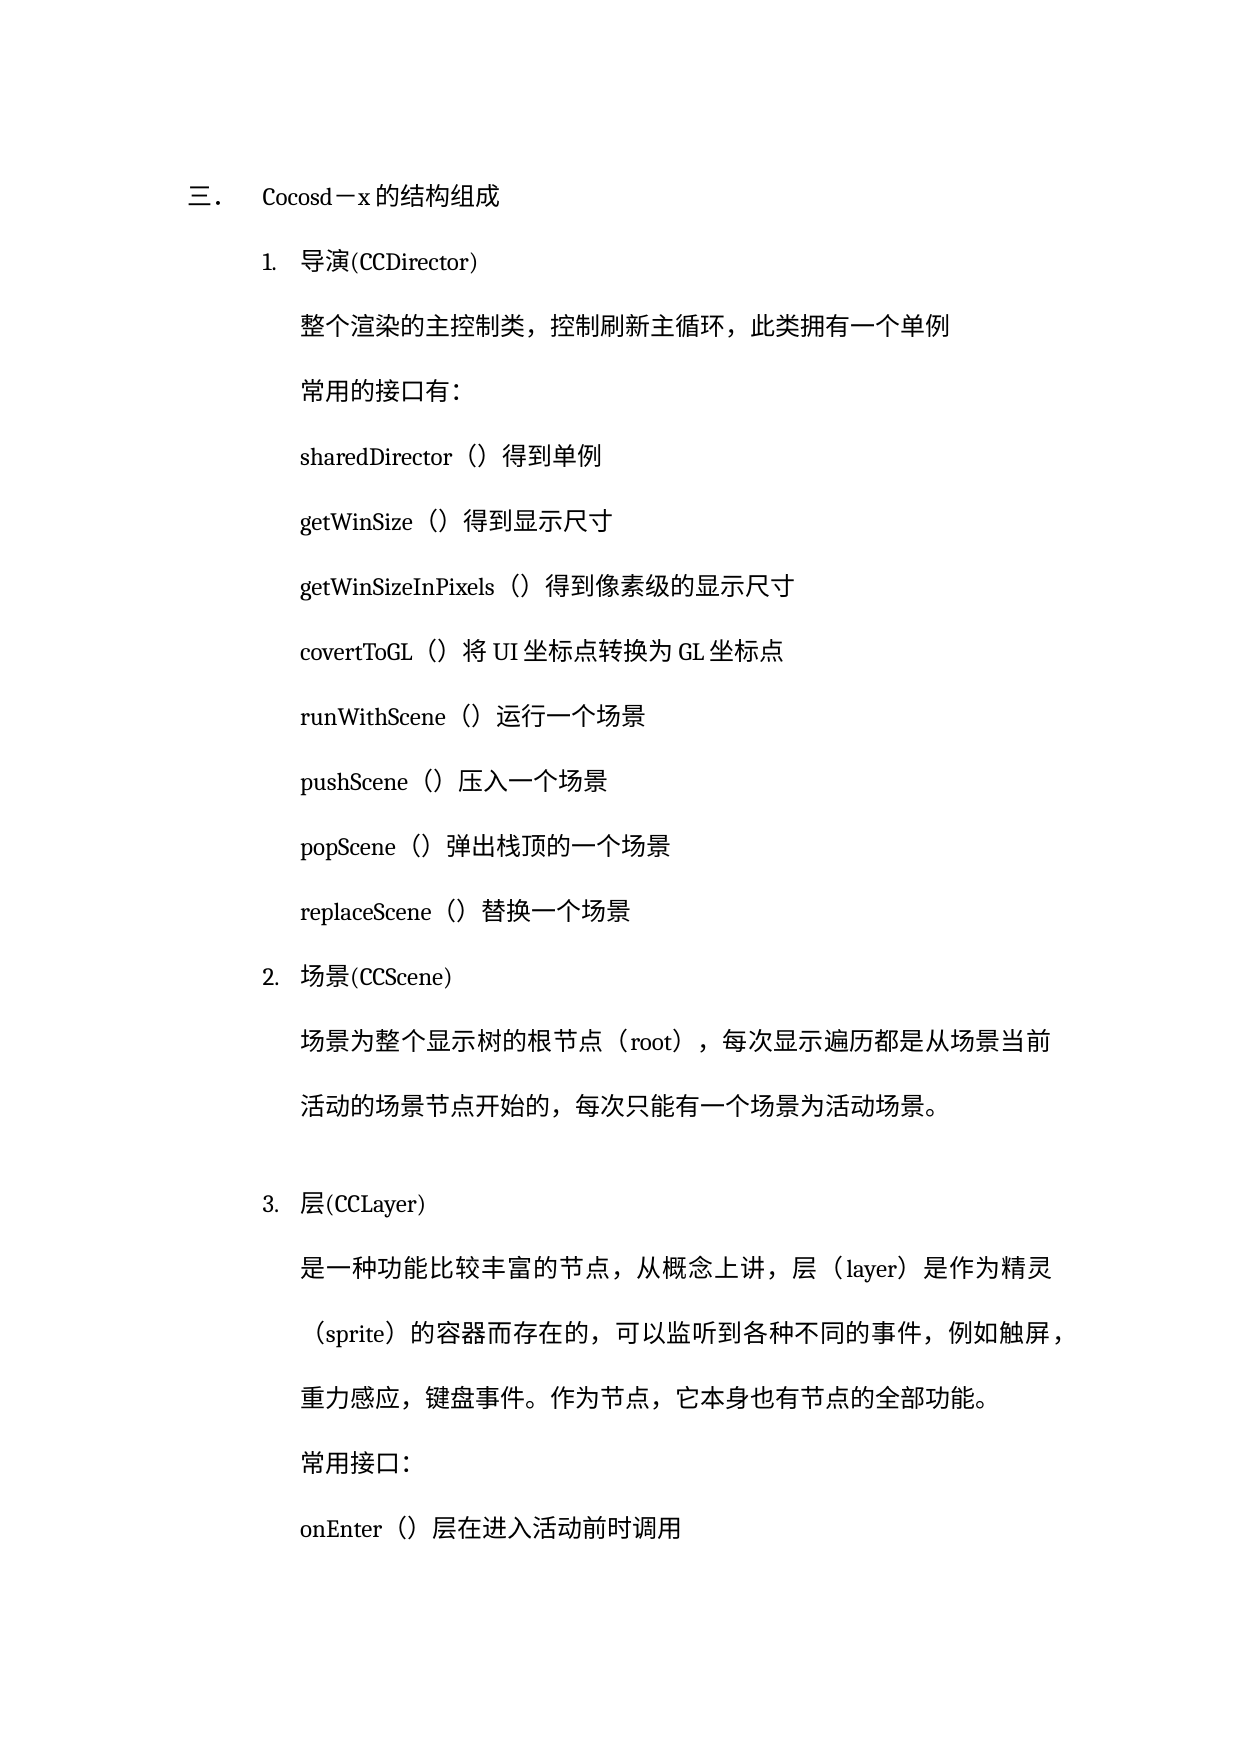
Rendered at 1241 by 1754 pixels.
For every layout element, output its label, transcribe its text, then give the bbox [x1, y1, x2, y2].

list runWithScene（）运行一个场景 [300, 682, 1053, 747]
list 整个渲染的主控制类，控制刷新主循环，此类拥有一个单例 [300, 292, 1053, 357]
list 是一种功能比较丰富的节点，从概念上讲，层（layer）是作为精灵（sprite）的容器而存在的，可以监听到各种不同的事件，例如触屏，重力感应，键盘事件。作为节点，它本身也有节点的全部功能。 [300, 1234, 1053, 1429]
list 层(CCLayer) [262, 1169, 1053, 1234]
list replaceScene（）替换一个场景 [300, 877, 1053, 942]
list 场景为整个显示树的根节点（root），每次显示遍历都是从场景当前活动的场景节点开始的，每次只能有一个场景为活动场景。 [300, 1007, 1053, 1137]
list sharedDirector（）得到单例 [300, 422, 1053, 487]
list covertToGL（）将UI坐标点转换为GL坐标点 [300, 617, 1053, 682]
list pushScene（）压入一个场景 [300, 747, 1053, 812]
list getWinSizeInPixels（）得到像素级的显示尺寸 [300, 552, 1053, 617]
list getWinSize（）得到显示尺寸 [300, 487, 1053, 552]
list popScene（）弹出栈顶的一个场景 [300, 812, 1053, 877]
list 常用接口： [300, 1429, 1053, 1494]
list 场景(CCScene) [262, 942, 1053, 1007]
list Cocosd－x的结构组成 [187, 162, 1053, 227]
list 导演(CCDirector) [262, 227, 1053, 292]
list 常用的接口有： [300, 357, 1053, 422]
list onEnter（）层在进入活动前时调用 [300, 1494, 1053, 1559]
